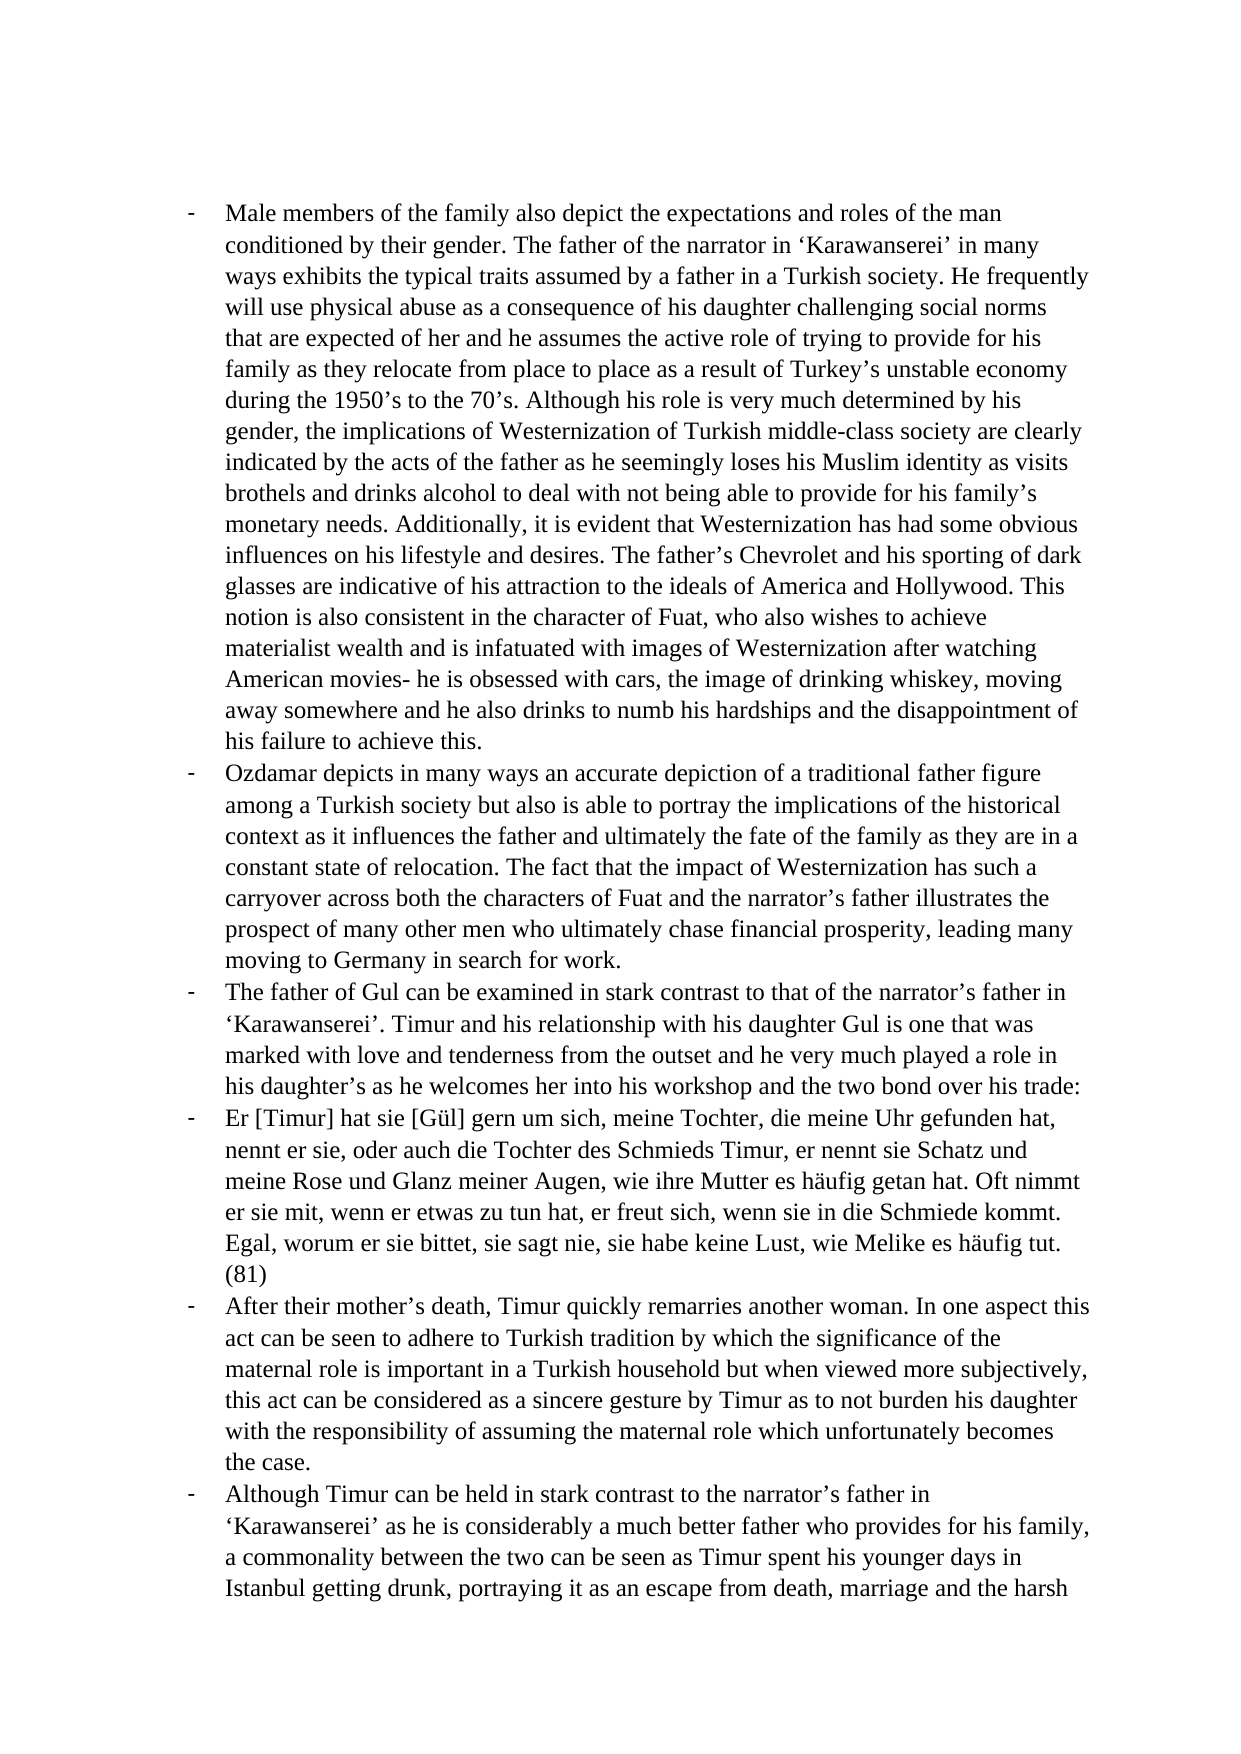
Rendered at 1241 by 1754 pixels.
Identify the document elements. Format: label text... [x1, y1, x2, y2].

list Er [Timur] hat sie [Gül] gern um sich, meine Tochter, die meine Uhr gefunden hat, nennt er sie, oder auch die Tochter des Schmieds Timur, er nennt sie Schatz und meine Rose und Glanz meiner Augen, wie ihre Mutter es häufig getan hat. Oft nimmt er sie mit, wenn er etwas zu tun hat, er freut sich, wenn sie in die Schmiede kommt. Egal, worum er sie bittet, sie sagt nie, sie habe keine Lust, wie Melike es häufig tut. (81) [187, 1102, 1090, 1288]
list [187, 1478, 1090, 1602]
list Male members of the family also depict the expectations and roles of the man conditioned by their gender. The father of the narrator in ‘Karawanserei’ in many ways exhibits the typical traits assumed by a father in a Turkish society. He frequently will use physical abuse as a consequence of his daughter challenging social norms that are expected of her and he assumes the active role of trying to provide for his family as they relocate from place to place as a result of Turkey’s unstable economy during the 1950’s to the 70’s. Although his role is very much determined by his gender, the implications of Westernization of Turkish middle-class society are clearly indicated by the acts of the father as he seemingly loses his Muslim identity as visits brothels and drinks alcohol to deal with not being able to provide for his family’s monetary needs. Additionally, it is evident that Westernization has had some obvious influences on his lifestyle and desires. The father’s Chevrolet and his sporting of dark glasses are indicative of his attraction to the ideals of America and Hollywood. This notion is also consistent in the character of Fuat, who also wishes to achieve materialist wealth and is infatuated with images of Westernization after watching American movies- he is obsessed with cars, the image of drinking whiskey, moving away somewhere and he also drinks to numb his hardships and the disappointment of his failure to achieve this. [187, 197, 1090, 755]
list The father of Gul can be examined in stark contrast to that of the narrator’s father in ‘Karawanserei’. Timur and his relationship with his daughter Gul is one that was marked with love and tenderness from the outset and he very much played a role in his daughter’s as he welcomes her into his workshop and the two bond over his trade: [187, 976, 1090, 1100]
list After their mother’s death, Timur quickly remarries another woman. In one aspect this act can be seen to adhere to Turkish tradition by which the significance of the maternal role is important in a Turkish household but when viewed more subjectively, this act can be considered as a sincere gesture by Timur as to not burden his daughter with the responsibility of assuming the maternal role which unfortunately becomes the case. [187, 1290, 1090, 1476]
list Ozdamar depicts in many ways an accurate depiction of a traditional father figure among a Turkish society but also is able to portray the implications of the historical context as it influences the father and ultimately the fate of the family as they are in a constant state of relocation. The fact that the impact of Westernization has such a carryover across both the characters of Fuat and the narrator’s father illustrates the prospect of many other men who ultimately chase financial prosperity, leading many moving to Germany in search for work. [187, 757, 1090, 974]
